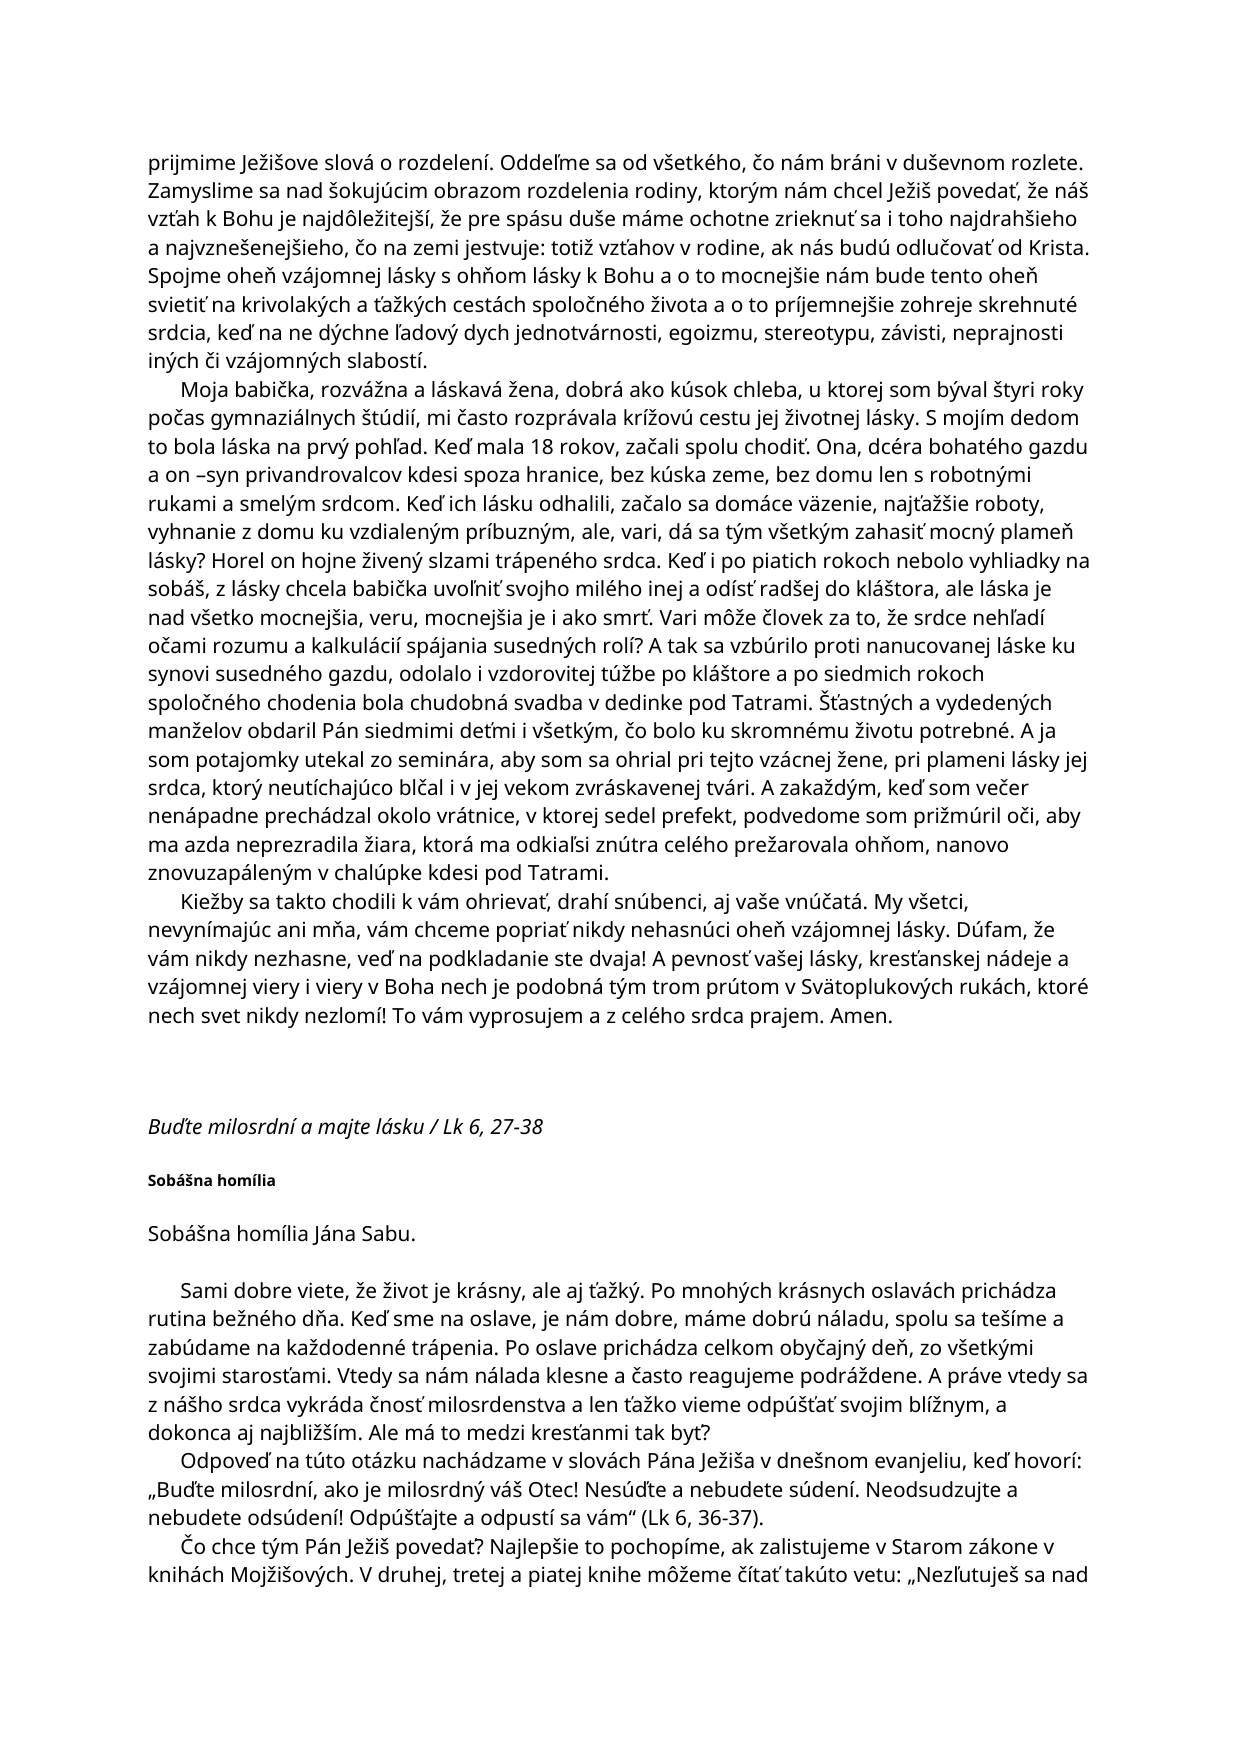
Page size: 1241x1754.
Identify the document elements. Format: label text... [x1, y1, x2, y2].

text Buďte milosrdní a majte lásku / Lk 6, 27-38 [148, 1112, 1093, 1140]
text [148, 148, 1093, 1029]
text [148, 1169, 1093, 1589]
